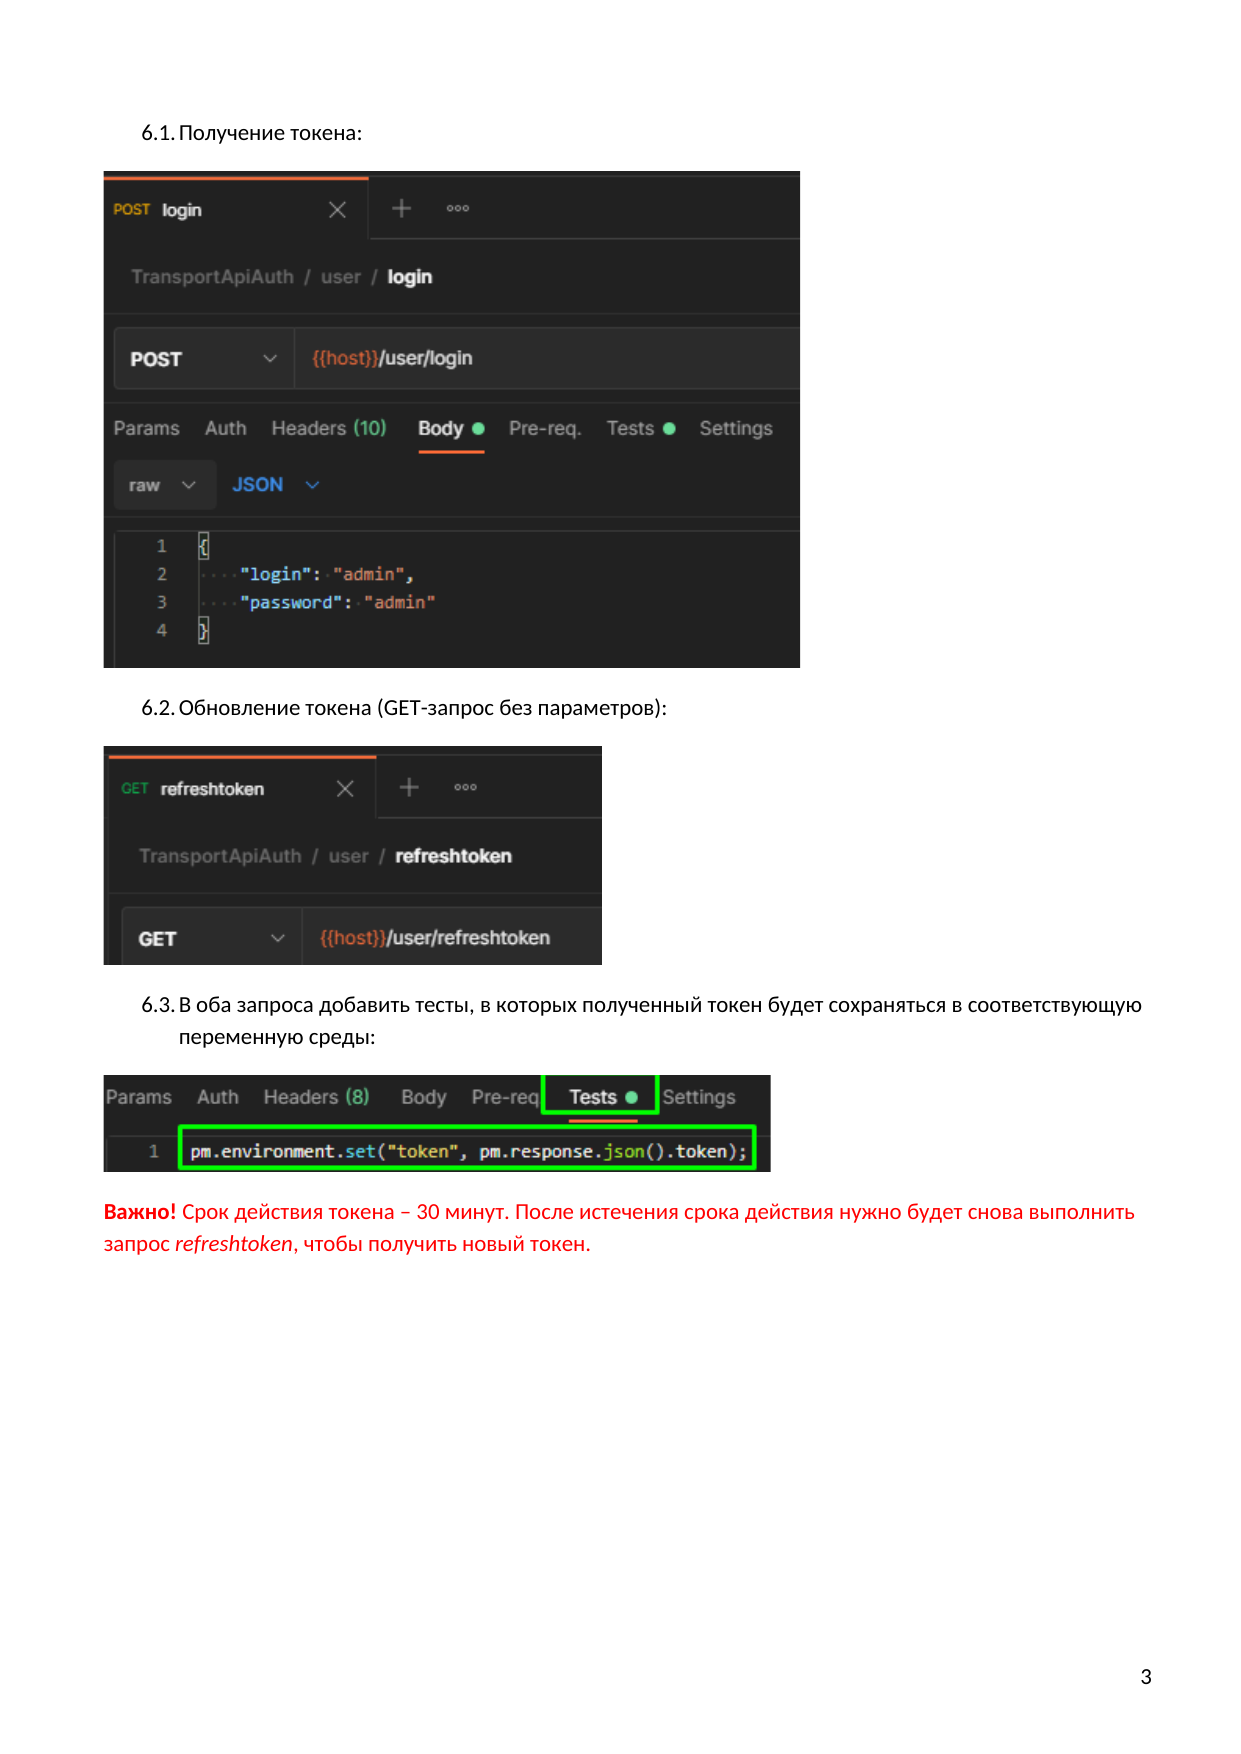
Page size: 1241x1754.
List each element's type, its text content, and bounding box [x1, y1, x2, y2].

list Получение токена: [141, 118, 1152, 146]
picture [103, 1075, 771, 1172]
text Важно! Срок действия токена – 30 минут. После истечения срока действия нужно будет снова выполнить запрос refreshtoken, чтобы получить новый токен. [103, 1197, 1152, 1257]
picture [103, 171, 801, 668]
list В оба запроса добавить тесты, в которых полученный токен будет сохраняться в соответствующую переменную среды: [141, 990, 1152, 1050]
list Обновление токена (GET-запрос без параметров): [141, 693, 1152, 721]
picture [103, 746, 602, 965]
